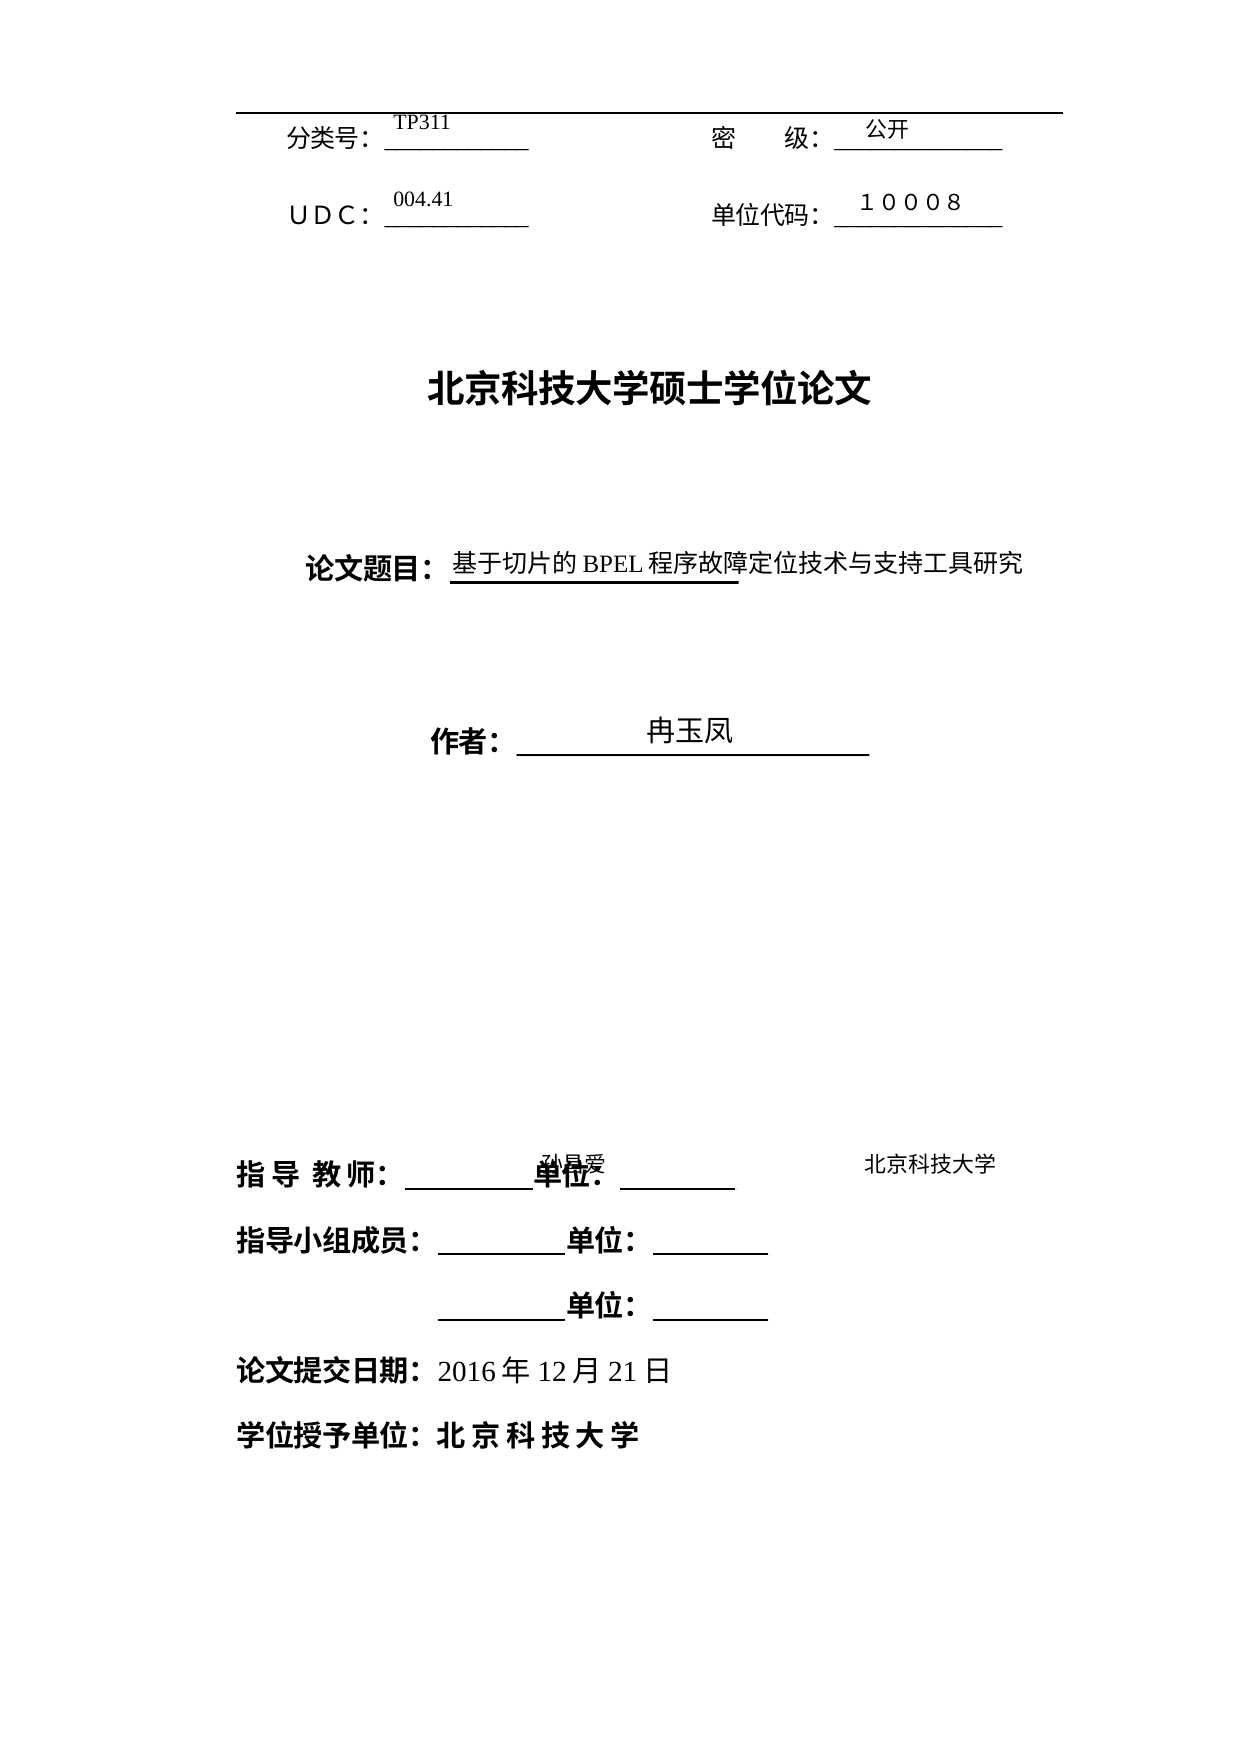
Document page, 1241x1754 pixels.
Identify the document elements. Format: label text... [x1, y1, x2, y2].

text 论文提交日期：2016年 12月 21日 [236, 1348, 1063, 1390]
text 单位： [236, 1282, 1063, 1325]
text 指导小组成员： 单位： [236, 1217, 1063, 1259]
text ＵＤＣ：____________ 单位代码：______________ [236, 195, 1063, 232]
text 学位授予单位：北 京 科 技 大 学 [236, 1413, 1063, 1455]
text 论文题目： [306, 545, 1063, 588]
text 分类号：____________ 密 级：______________ [236, 118, 1063, 154]
text 北京科技大学硕士学位论文 [236, 359, 1063, 413]
text 指 导 教 师： 单位： [236, 1152, 1063, 1194]
text 作者：_________________________ [236, 719, 1063, 761]
